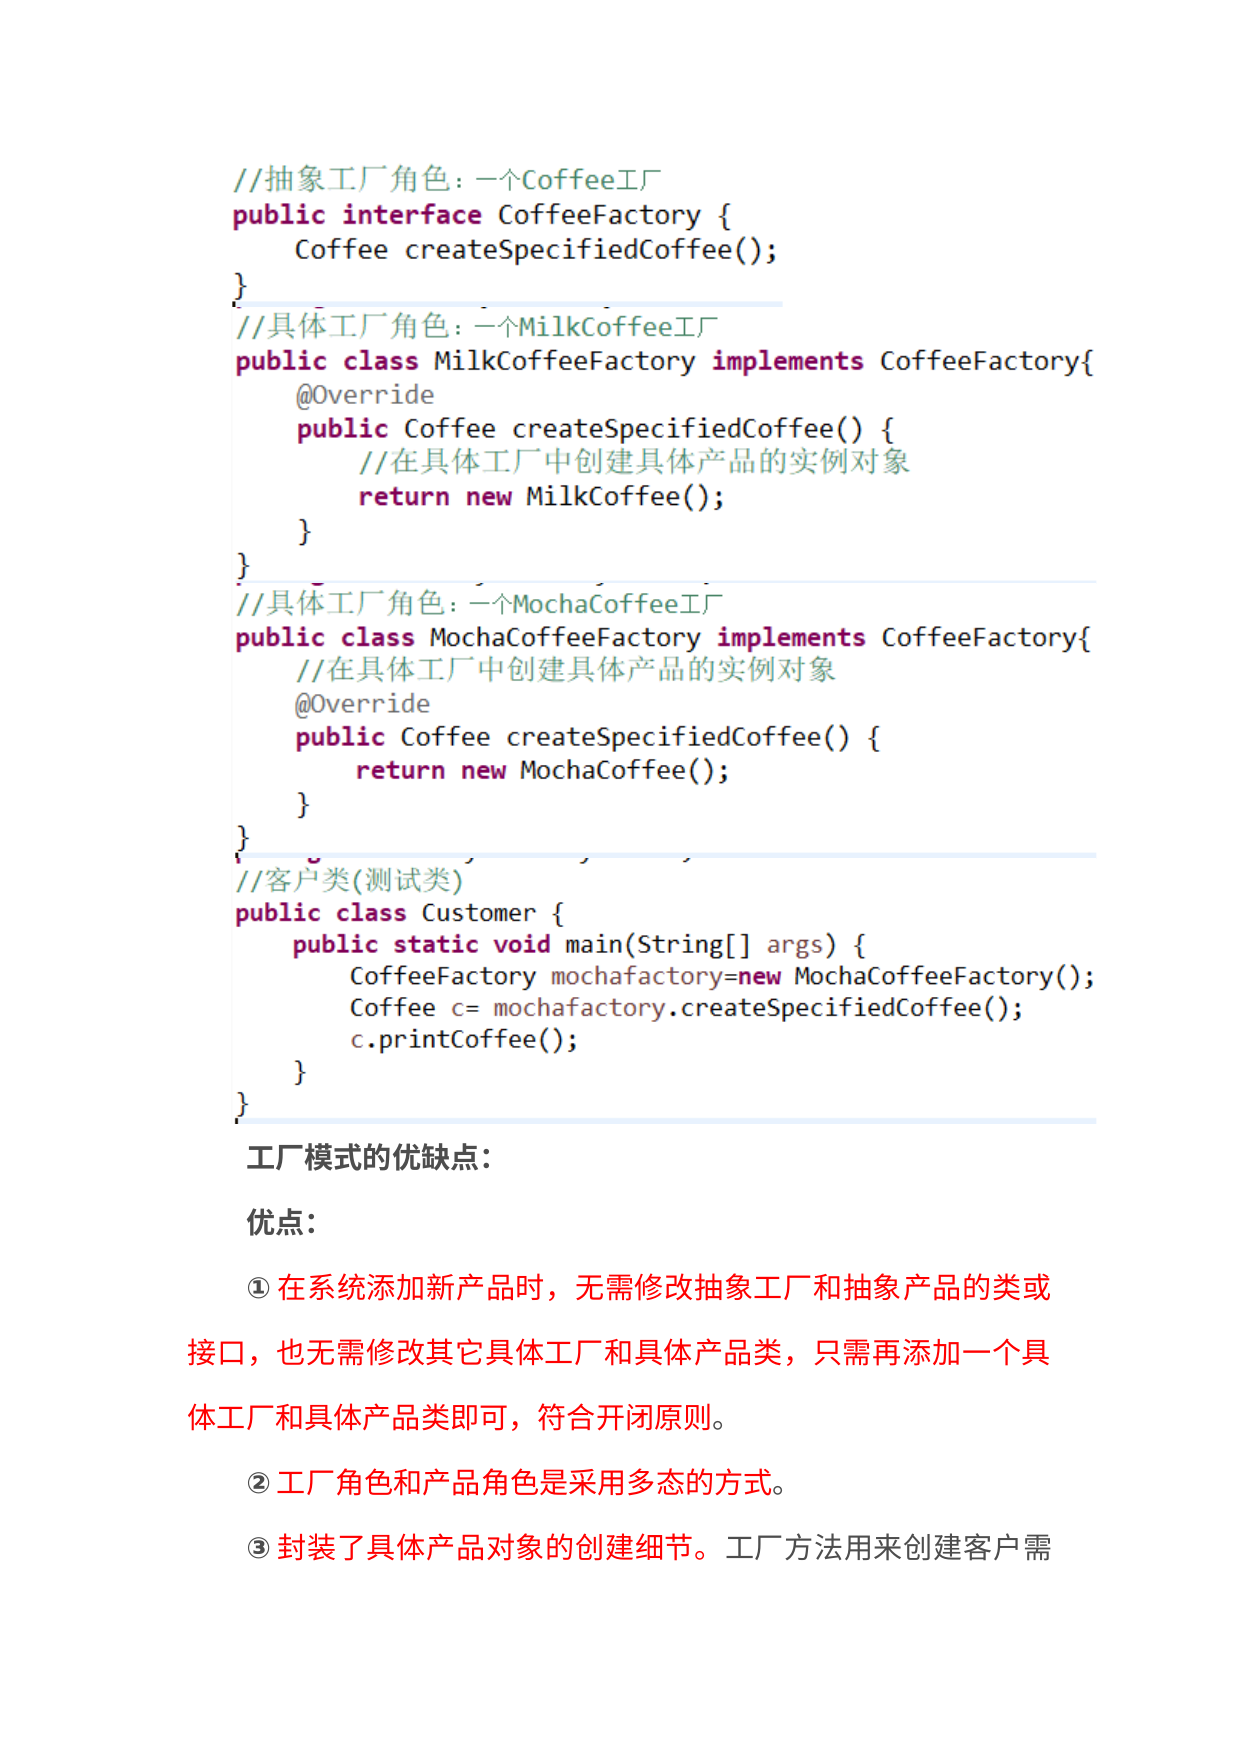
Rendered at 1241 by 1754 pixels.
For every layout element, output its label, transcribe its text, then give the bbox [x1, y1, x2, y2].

text ①在系统添加新产品时，无需修改抽象工厂和抽象产品的类或接口，也无需修改其它具体工厂和具体产品类，只需再添加一个具体工厂和具体产品类即可，符合开闭原则。 [187, 1254, 1053, 1449]
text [187, 1514, 1053, 1579]
text 工厂模式的优缺点： [187, 1124, 1053, 1189]
picture [231, 162, 1097, 1124]
text 优点： [187, 1189, 1053, 1254]
text ②工厂角色和产品角色是采用多态的方式。 [187, 1449, 1053, 1514]
